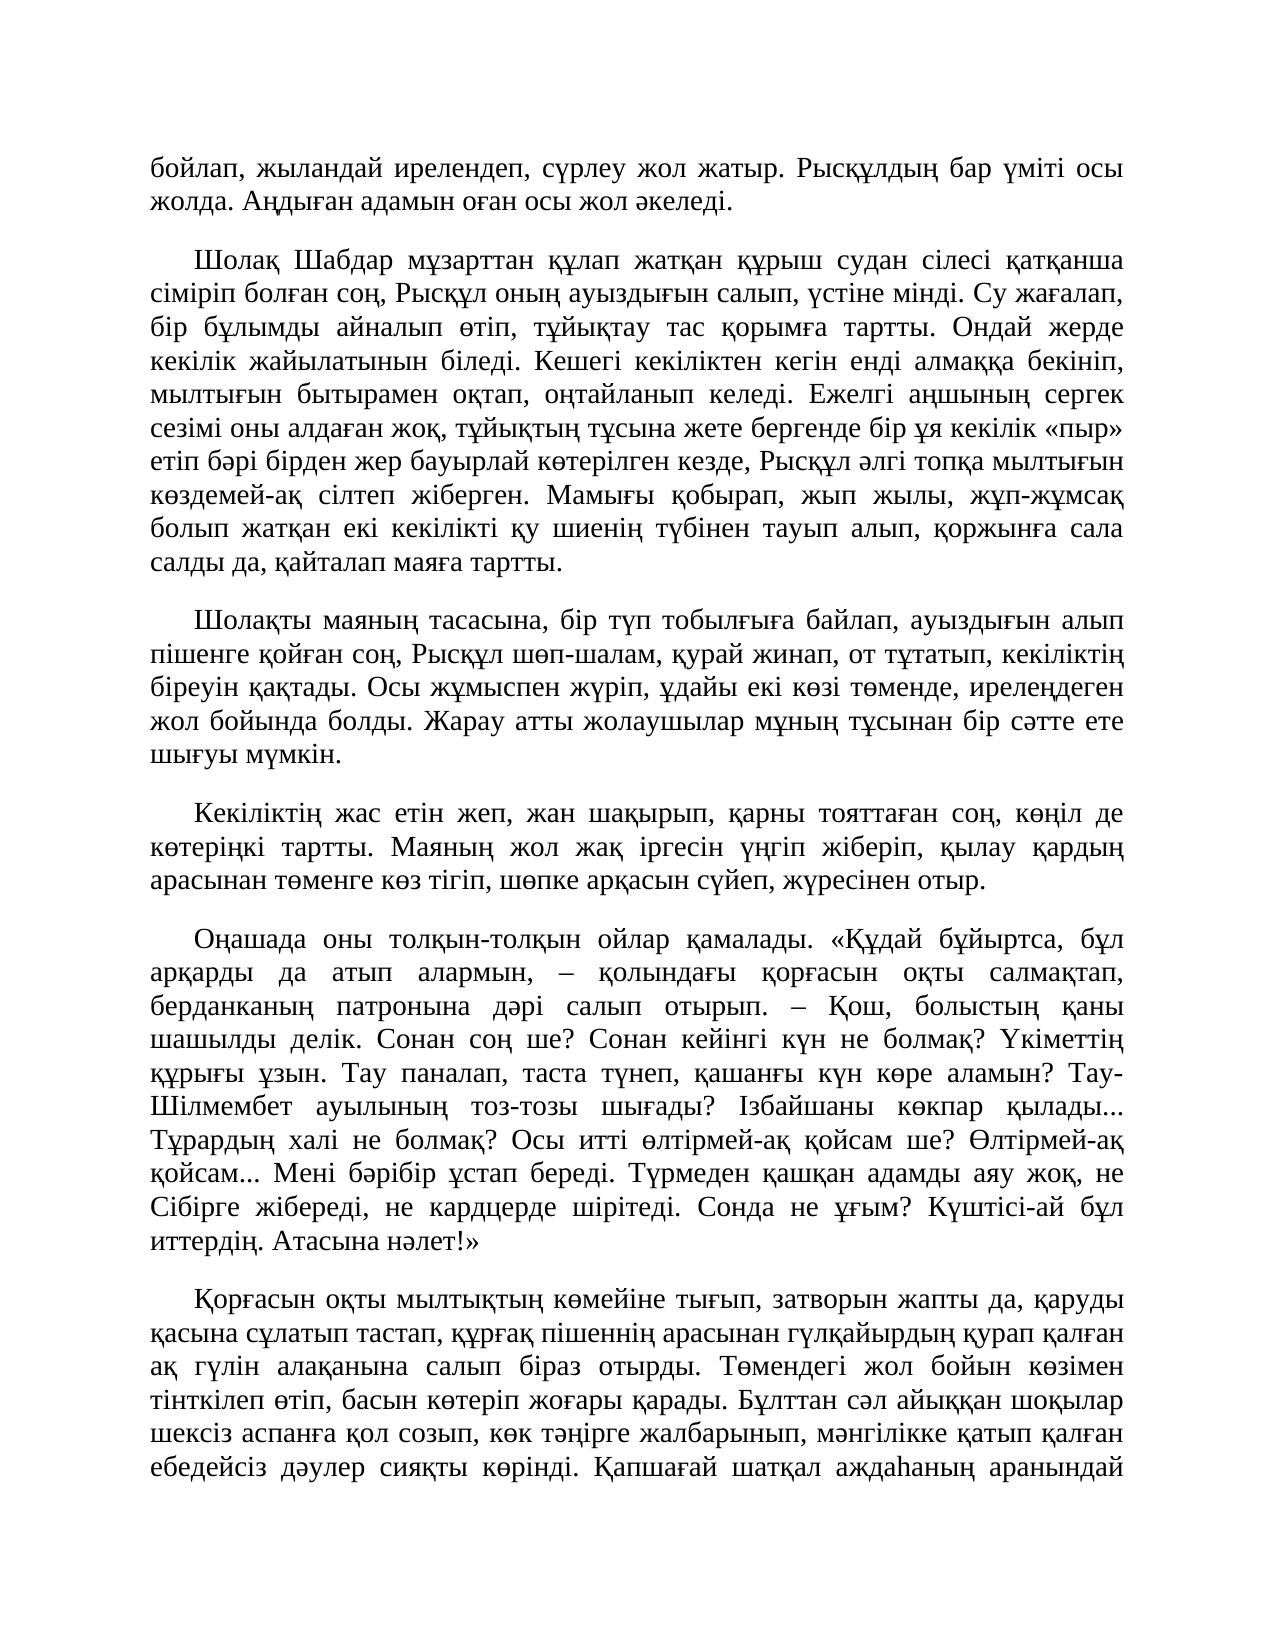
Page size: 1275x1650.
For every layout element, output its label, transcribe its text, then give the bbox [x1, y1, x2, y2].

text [150, 150, 1125, 217]
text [150, 1281, 1125, 1482]
text Шолақ Шабдар мұзарттан құлап жатқан құрыш судан сілесі қатқанша сіміріп болған соң, Рысқұл оның ауыздығын салып, үстіне мінді. Су жағалап, бір бұлымды айналып өтіп, тұйықтау тас қорымға тартты. Ондай жерде кекілік жайылатынын біледі. Кешегі кекіліктен кегін енді алмаққа бекініп, мылтығын бытырамен оқтап, оңтайланып келеді. Ежелгі аңшының сергек сезімі оны алдаған жоқ, тұйықтың тұсына жете бергенде бір ұя кекілік «пыр» етіп бәрі бірден жер бауырлай көтерілген кезде, Рысқұл әлгі топқа мылтығын көздемей-ақ сілтеп жіберген. Мамығы қобырап, жып жылы, жұп-жұмсақ болып жатқан екі кекілікті қу шиенің түбінен тауып алып, қоржынға сала салды да, қайталап маяға тартты. [150, 242, 1125, 577]
text Шолақты маяның тасасына, бір түп тобылғыға байлап, ауыздығын алып пішенге қойған соң, Рысқұл шөп-шалам, қурай жинап, от тұтатып, кекіліктің біреуін қақтады. Осы жұмыспен жүріп, ұдайы екі көзі төменде, ирелеңдеген жол бойында болды. Жарау атты жолаушылар мұның тұсынан бір сәтте ете шығуы мүмкін. [150, 602, 1125, 770]
text Кекіліктің жас етін жеп, жан шақырып, қарны тояттаған соң, көңіл де көтеріңкі тартты. Маяның жол жақ іргесін үңгіп жіберіп, қылау қардың арасынан төменге көз тігіп, шөпке арқасын сүйеп, жүресінен отыр. [150, 795, 1125, 896]
text Оңашада оны толқын-толқын ойлар қамалады. «Құдай бұйыртса, бұл арқарды да атып алармын, – қолындағы қорғасын оқты салмақтап, берданканың патронына дәрі салып отырып. – Қош, болыстың қаны шашылды делік. Сонан соң ше? Сонан кейінгі күн не болмақ? Үкіметтің құрығы ұзын. Тау паналап, таста түнеп, қашанғы күн көре аламын? Тау-Шілмембет ауылының тоз-тозы шығады? Ізбайшаны көкпар қылады... Тұрардың халі не болмақ? Осы итті өлтірмей-ақ қойсам ше? Өлтірмей-ақ қойсам... Мені бәрібір ұстап береді. Түрмеден қашқан адамды аяу жоқ, не Сібірге жібереді, не кардцерде шірітеді. Сонда не ұғым? Күштісі-ай бұл иттердің. Атасына нәлет!» [150, 921, 1125, 1256]
